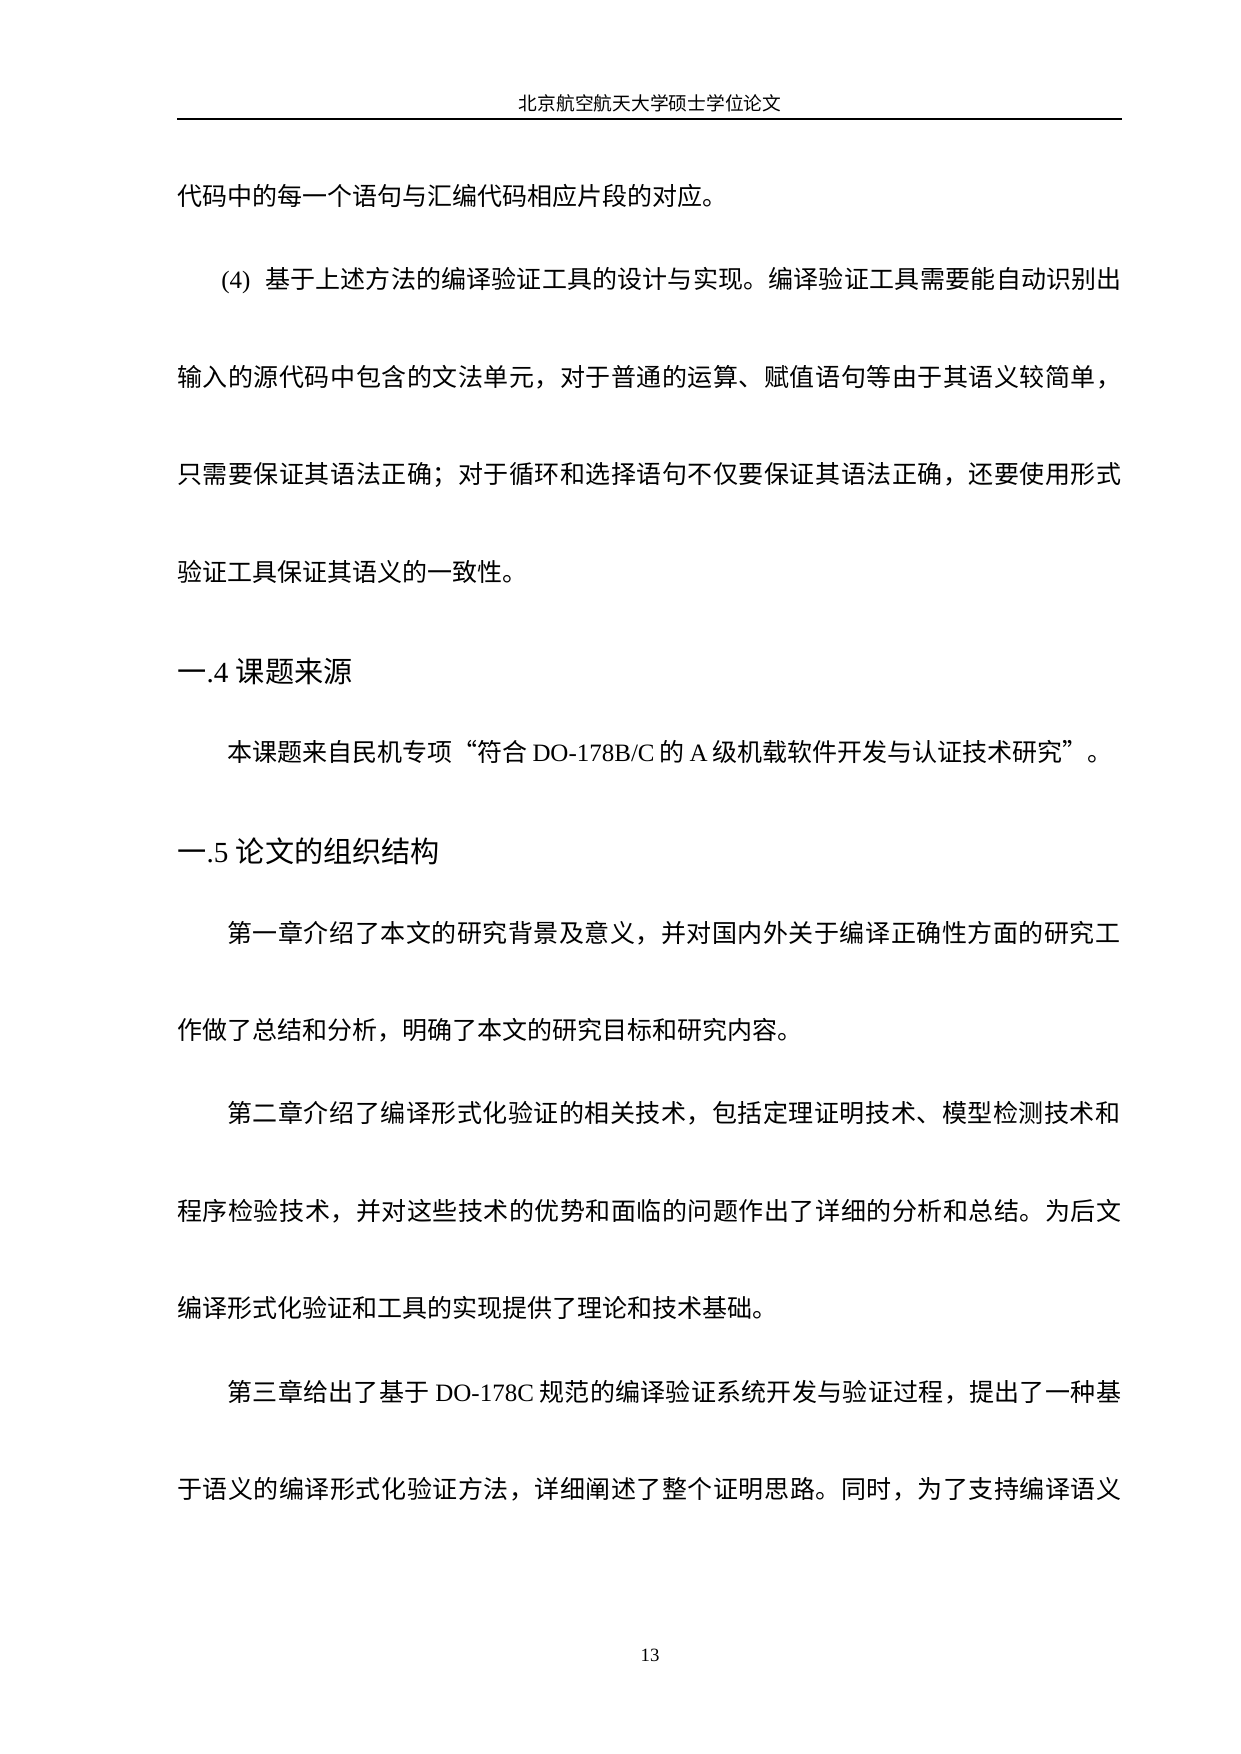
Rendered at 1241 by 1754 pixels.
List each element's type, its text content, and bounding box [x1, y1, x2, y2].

subtitle 论文的组织结构 [177, 818, 1122, 883]
text 本课题来自民机专项“符合DO-178B/C的A级机载软件开发与认证技术研究”。 [177, 718, 1122, 783]
subtitle 课题来源 [177, 637, 1122, 702]
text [177, 162, 1122, 227]
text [177, 1358, 1122, 1520]
text 第一章介绍了本文的研究背景及意义，并对国内外关于编译正确性方面的研究工作做了总结和分析，明确了本文的研究目标和研究内容。 [177, 899, 1122, 1061]
text (4) 基于上述方法的编译验证工具的设计与实现。编译验证工具需要能自动识别出输入的源代码中包含的文法单元，对于普通的运算、赋值语句等由于其语义较简单，只需要保证其语法正确；对于循环和选择语句不仅要保证其语法正确，还要使用形式验证工具保证其语义的一致性。 [177, 245, 1122, 603]
text 第二章介绍了编译形式化验证的相关技术，包括定理证明技术、模型检测技术和程序检验技术，并对这些技术的优势和面临的问题作出了详细的分析和总结。为后文编译形式化验证和工具的实现提供了理论和技术基础。 [177, 1079, 1122, 1339]
